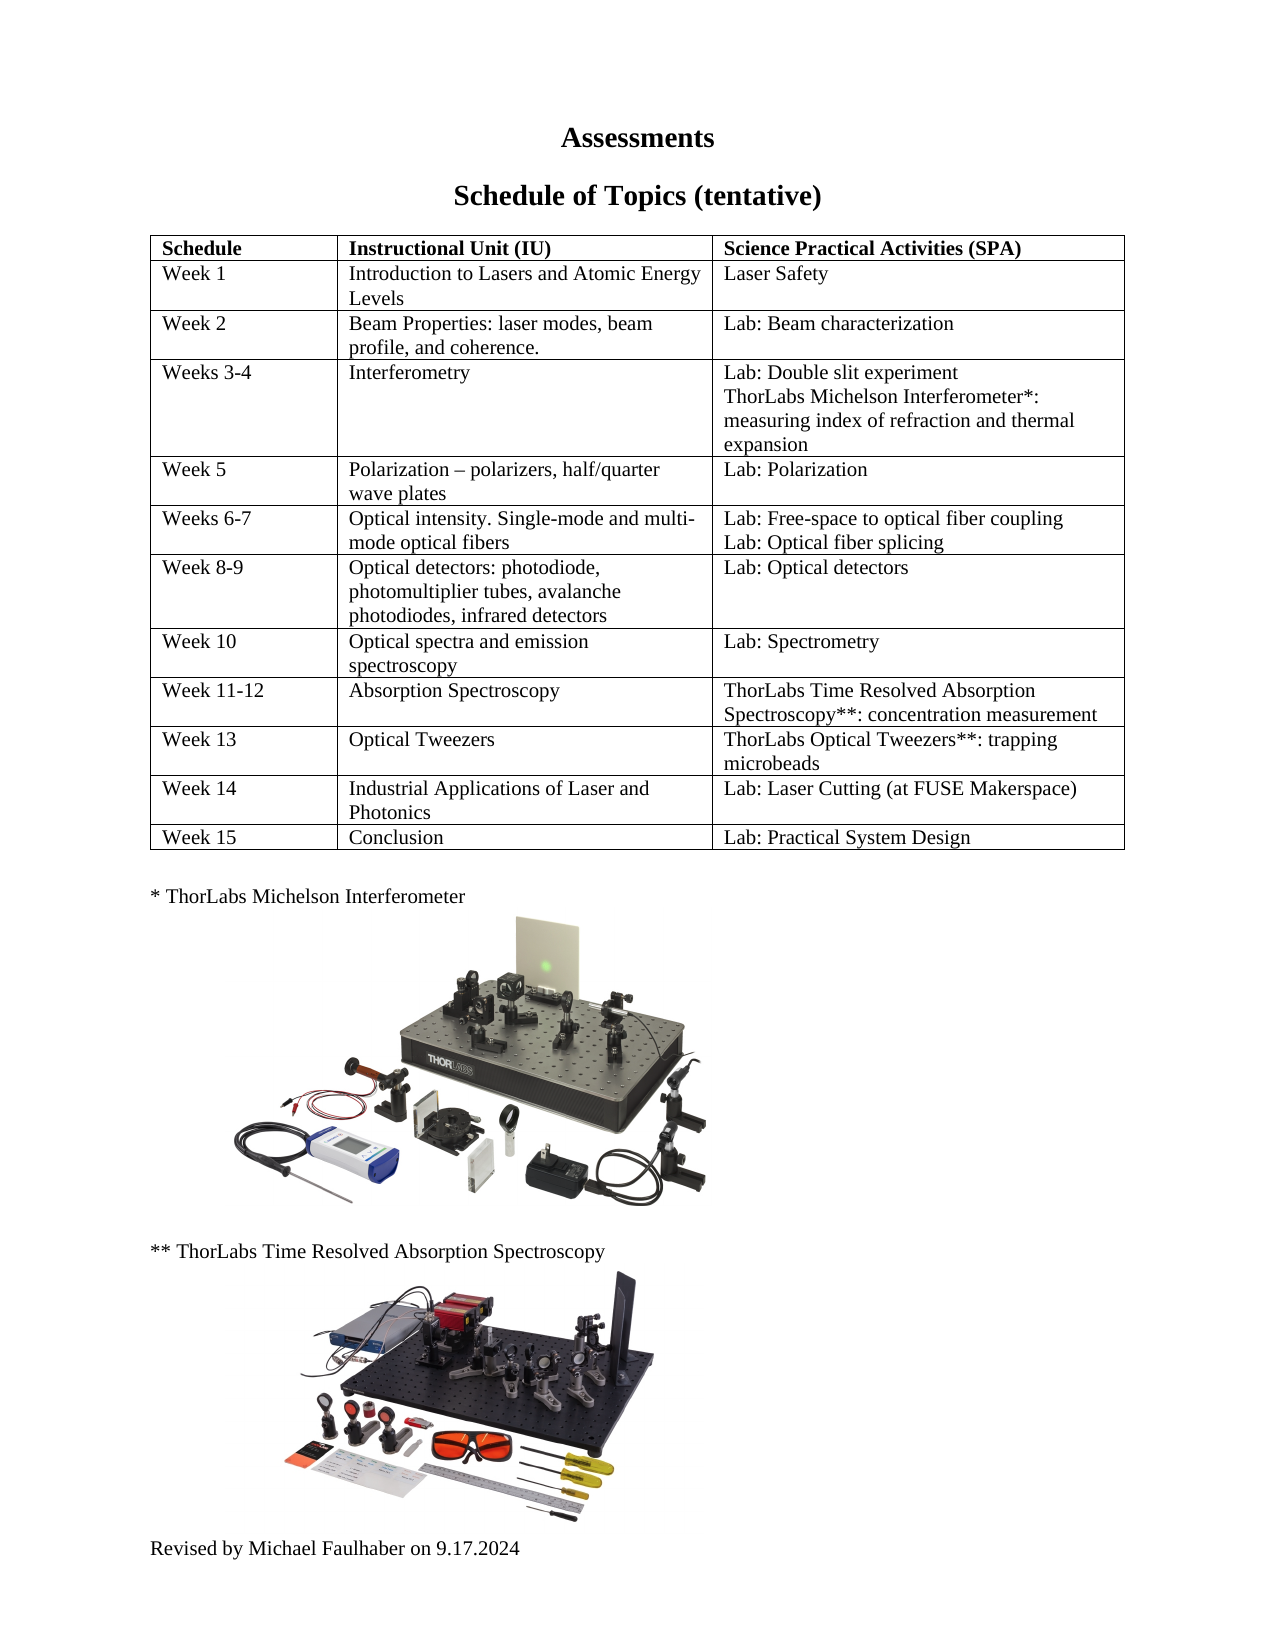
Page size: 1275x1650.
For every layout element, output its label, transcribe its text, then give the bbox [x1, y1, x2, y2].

table_cell Lab: Laser Cutting (at FUSE Makerspace) [713, 776, 1124, 824]
table_cell Laser Safety [713, 261, 1124, 309]
table_cell Lab: Optical detectors [713, 555, 1124, 627]
table_cell Polarization – polarizers, half/quarter wave plates [338, 457, 712, 505]
table_cell ThorLabs Time Resolved Absorption Spectroscopy**: concentration measurement [713, 678, 1124, 726]
text * ThorLabs Michelson Interferometer [150, 884, 1125, 908]
table_cell ThorLabs Optical Tweezers**: trapping microbeads [713, 727, 1124, 775]
table_cell Week 1 [151, 261, 337, 309]
table_cell Optical spectra and emission spectroscopy [338, 629, 712, 677]
table_cell Week 15 [151, 825, 337, 849]
table_header Schedule [151, 236, 337, 260]
table_cell Industrial Applications of Laser and Photonics [338, 776, 712, 824]
table_cell Weeks 3-4 [151, 360, 337, 456]
table_cell Lab: Beam characterization [713, 311, 1124, 359]
table_cell Week 13 [151, 727, 337, 775]
table_cell Week 14 [151, 776, 337, 824]
table_cell Week 10 [151, 629, 337, 677]
subtitle Assessments [150, 120, 1125, 153]
table_cell Lab: Double slit experiment ThorLabs Michelson Interferometer*: measuring index of refraction and thermal expansion [713, 360, 1124, 456]
table_cell Introduction to Lasers and Atomic Energy Levels [338, 261, 712, 309]
table_cell Optical Tweezers [338, 727, 712, 775]
table_cell Interferometry [338, 360, 712, 456]
table_cell Lab: Polarization [713, 457, 1124, 505]
table_cell Week 8-9 [151, 555, 337, 627]
table_cell Optical intensity. Single-mode and multi-mode optical fibers [338, 506, 712, 554]
table_cell Lab: Free-space to optical fiber coupling Lab: Optical fiber splicing [713, 506, 1124, 554]
table_cell Optical detectors: photodiode, photomultiplier tubes, avalanche photodiodes, infrared detectors [338, 555, 712, 627]
table_cell Week 5 [151, 457, 337, 505]
table_header Science Practical Activities (SPA) [713, 236, 1124, 260]
table_cell Lab: Spectrometry [713, 629, 1124, 677]
text ** ThorLabs Time Resolved Absorption Spectroscopy [150, 1239, 1125, 1263]
table_cell Lab: Practical System Design [713, 825, 1124, 849]
picture [225, 1263, 705, 1534]
table_cell Absorption Spectroscopy [338, 678, 712, 726]
table_cell Weeks 6-7 [151, 506, 337, 554]
table_cell Week 2 [151, 311, 337, 359]
picture [225, 907, 712, 1206]
table_cell Beam Properties: laser modes, beam profile, and coherence. [338, 311, 712, 359]
subtitle Schedule of Topics (tentative) [150, 178, 1125, 211]
table_cell Week 11-12 [151, 678, 337, 726]
table_header Instructional Unit (IU) [338, 236, 712, 260]
table_cell Conclusion [338, 825, 712, 849]
